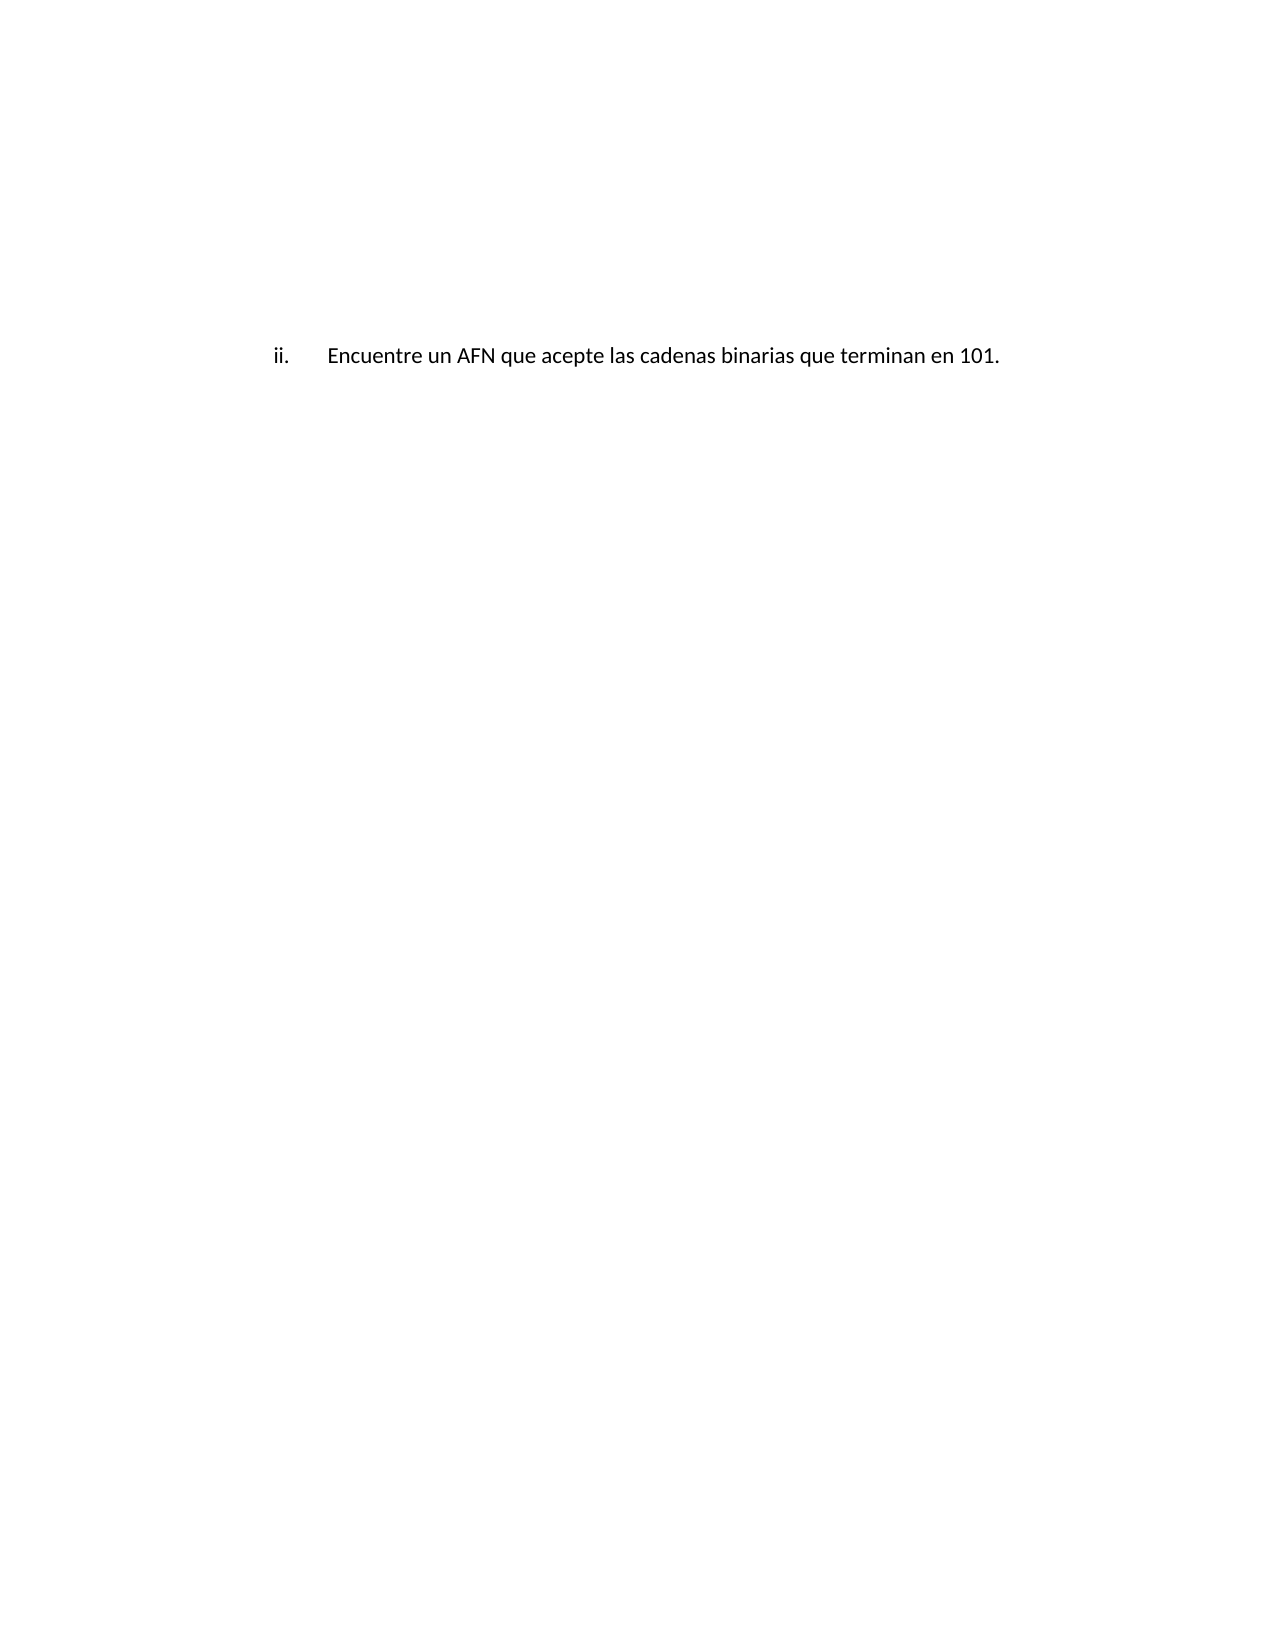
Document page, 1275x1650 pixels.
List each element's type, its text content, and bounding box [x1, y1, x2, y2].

list Encuentre un AFN que acepte las cadenas binarias que terminan en 101. [290, 341, 1098, 369]
